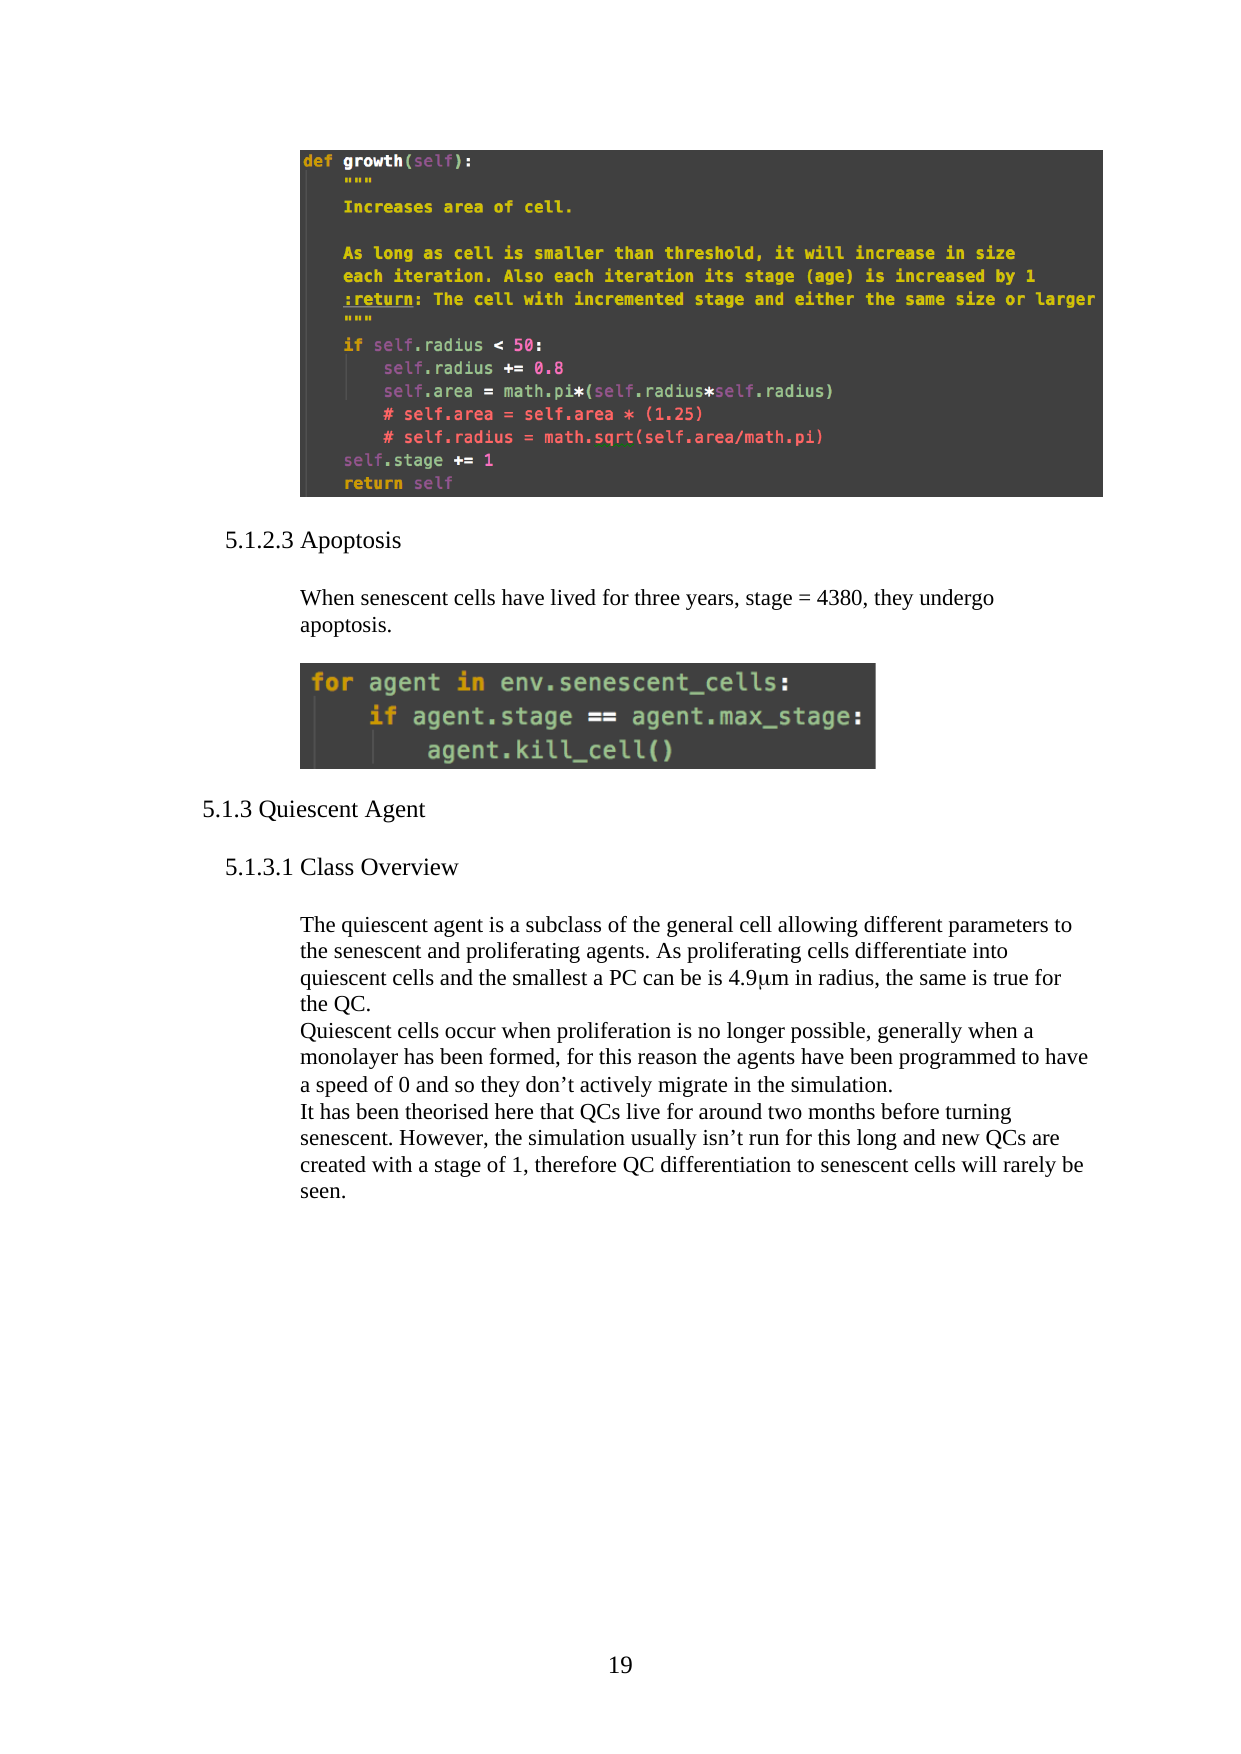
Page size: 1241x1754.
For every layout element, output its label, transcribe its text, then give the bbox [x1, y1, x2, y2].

picture [300, 663, 876, 769]
list 5.1.3.1 Class Overview [202, 852, 1090, 881]
list Quiescent cells occur when proliferation is no longer possible, generally when a monolayer has been formed, for this reason the agents have been programmed to have a speed of 0 and so they don’t actively migrate in the simulation. [300, 1017, 1090, 1098]
list It has been theorised here that QCs live for around two months before turning senescent. However, the simulation usually isn’t run for this long and new QCs are created with a stage of 1, therefore QC differentiation to senescent cells will rarely be seen. [300, 1098, 1090, 1203]
list When senescent cells have lived for three years, stage = 4380, they undergo apoptosis. [300, 584, 1090, 637]
list 5.1.3 Quiescent Agent [202, 794, 1090, 823]
picture [300, 150, 1103, 497]
list The quiescent agent is a subclass of the general cell allowing different parameters to the senescent and proliferating agents. As proliferating cells differentiate into quiescent cells and the smallest a PC can be is 4.9m in radius, the same is true for the QC. [300, 911, 1090, 1017]
list 5.1.2.3 Apoptosis [202, 525, 1090, 554]
